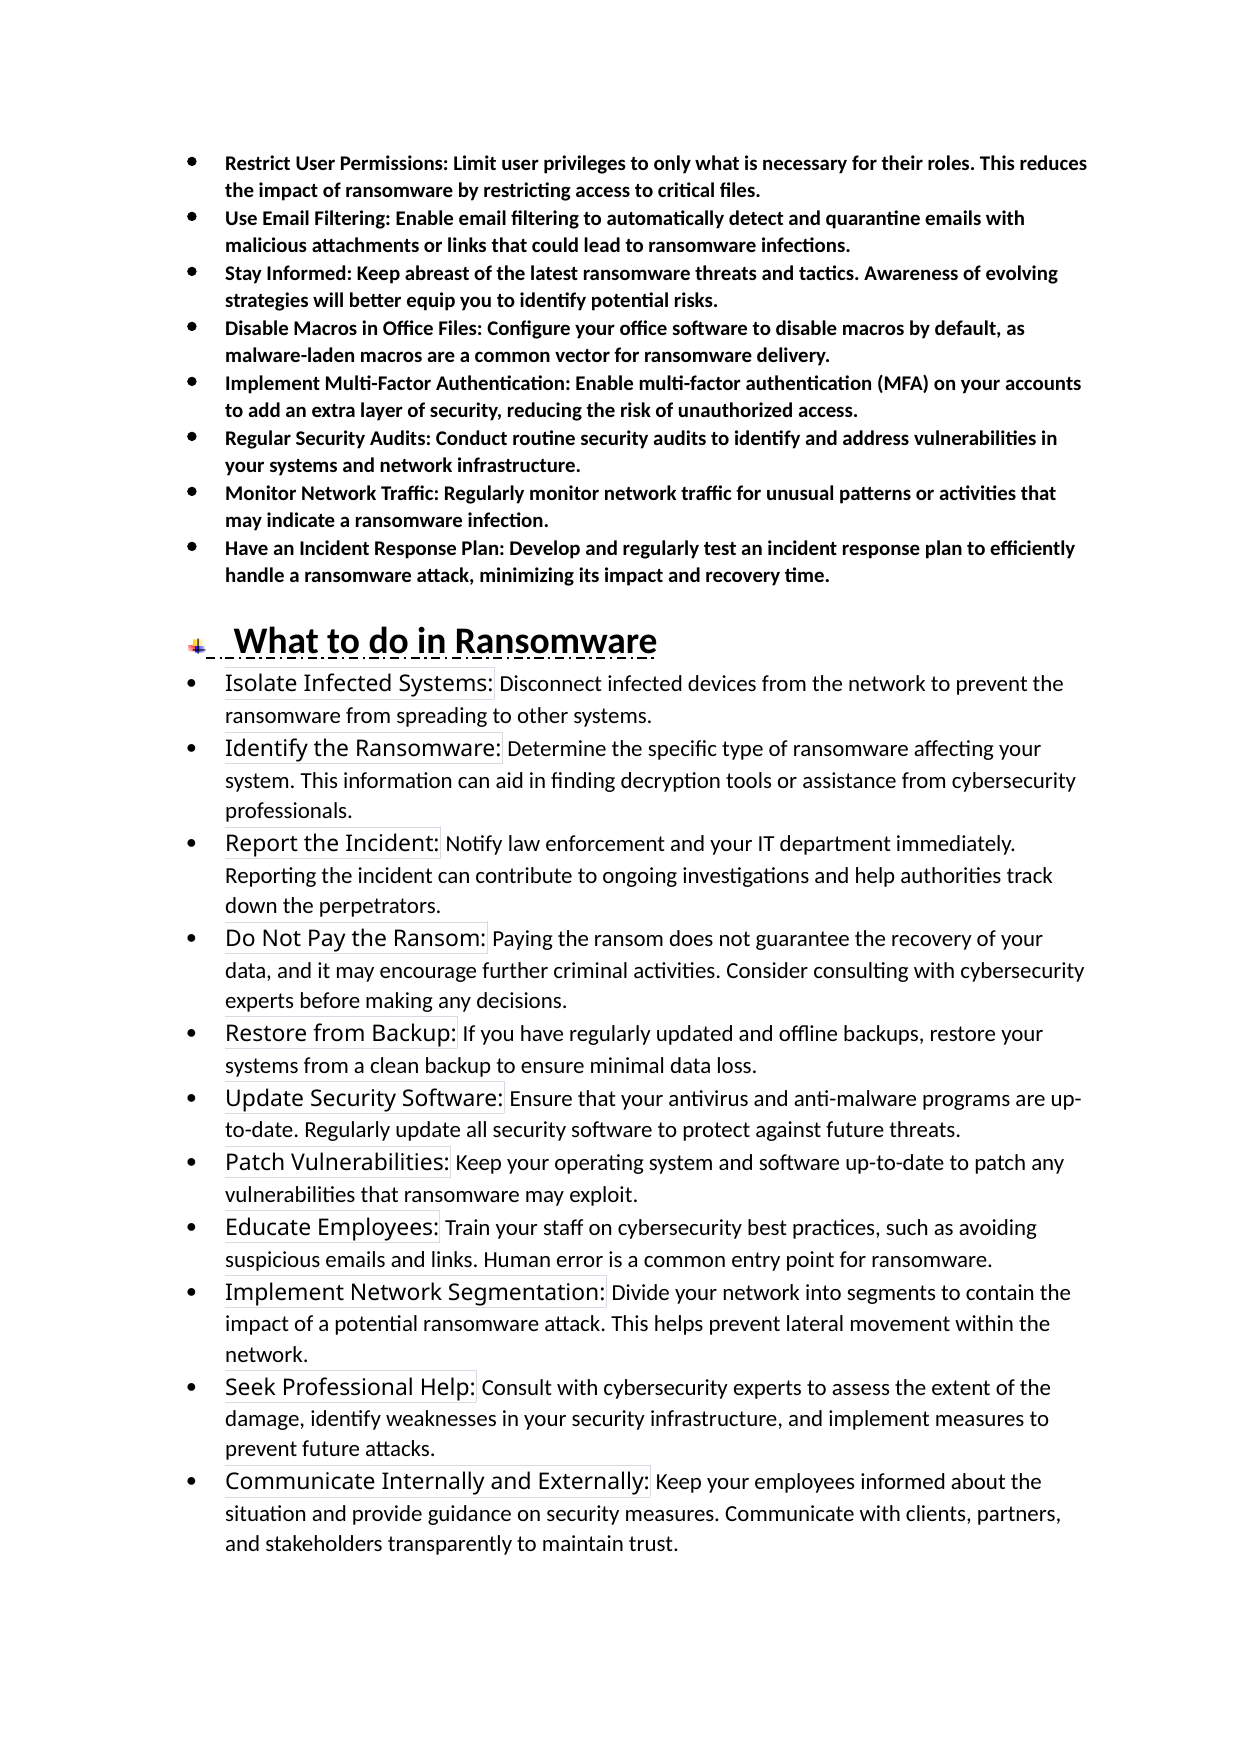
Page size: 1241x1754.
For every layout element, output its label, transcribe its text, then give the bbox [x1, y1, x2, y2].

list Patch Vulnerabilities: Keep your operating system and software up-to-date to patch any vulnerabilities that ransomware may exploit. [187, 1146, 1090, 1208]
list Restrict User Permissions: Limit user privileges to only what is necessary for their roles. This reduces the impact of ransomware by restricting access to critical files. [187, 150, 1090, 203]
list Do Not Pay the Ransom: Paying the ransom does not guarantee the recovery of your data, and it may encourage further criminal activities. Consider consulting with cybersecurity experts before making any decisions. [187, 921, 1090, 1014]
list Seek Professional Help: Consult with cybersecurity experts to assess the extent of the damage, identify weaknesses in your security infrastructure, and implement measures to prevent future attacks. [187, 1370, 1090, 1463]
list Communicate Internally and Externally: Keep your employees informed about the situation and provide guidance on security measures. Communicate with clients, partners, and stakeholders transparently to maintain trust. [187, 1465, 1090, 1557]
list Update Security Software: Ensure that your antivirus and anti-malware programs are up-to-date. Regularly update all security software to protect against future threats. [187, 1081, 1090, 1143]
list What to do in Ransomware [187, 617, 1090, 663]
list Disable Macros in Office Files: Configure your office software to disable macros by default, as malware-laden macros are a common vector for ransomware delivery. [187, 315, 1090, 368]
list Restore from Backup: If you have regularly updated and offline backups, restore your systems from a clean backup to ensure minimal data loss. [187, 1016, 1090, 1079]
picture [188, 637, 206, 654]
list Implement Network Segmentation: Divide your network into segments to contain the impact of a potential ransomware attack. This helps prevent lateral movement within the network. [187, 1275, 1090, 1368]
list Stay Informed: Keep abreast of the latest ransomware threats and tactics. Awareness of evolving strategies will better equip you to identify potential risks. [187, 260, 1090, 313]
list Educate Employees: Train your staff on cybersecurity best practices, such as avoiding suspicious emails and links. Human error is a common entry point for ransomware. [187, 1210, 1090, 1273]
list Report the Incident: Notify law enforcement and your IT department immediately. Reporting the incident can contribute to ongoing investigations and help authorities track down the perpetrators. [187, 826, 1090, 919]
list Isolate Infected Systems: Disconnect infected devices from the network to prevent the ransomware from spreading to other systems. [187, 667, 1090, 729]
list Identify the Ransomware: Determine the specific type of ransomware affecting your system. This information can aid in finding decryption tools or assistance from cybersecurity professionals. [187, 732, 1090, 824]
list Have an Incident Response Plan: Develop and regularly test an incident response plan to efficiently handle a ransomware attack, minimizing its impact and recovery time. [187, 535, 1090, 588]
list Use Email Filtering: Enable email filtering to automatically detect and quarantine emails with malicious attachments or links that could lead to ransomware infections. [187, 205, 1090, 258]
list Regular Security Audits: Conduct routine security audits to identify and address vulnerabilities in your systems and network infrastructure. [187, 425, 1090, 478]
list Monitor Network Traffic: Regularly monitor network traffic for unusual patterns or activities that may indicate a ransomware infection. [187, 480, 1090, 533]
list Implement Multi-Factor Authentication: Enable multi-factor authentication (MFA) on your accounts to add an extra layer of security, reducing the risk of unauthorized access. [187, 370, 1090, 423]
